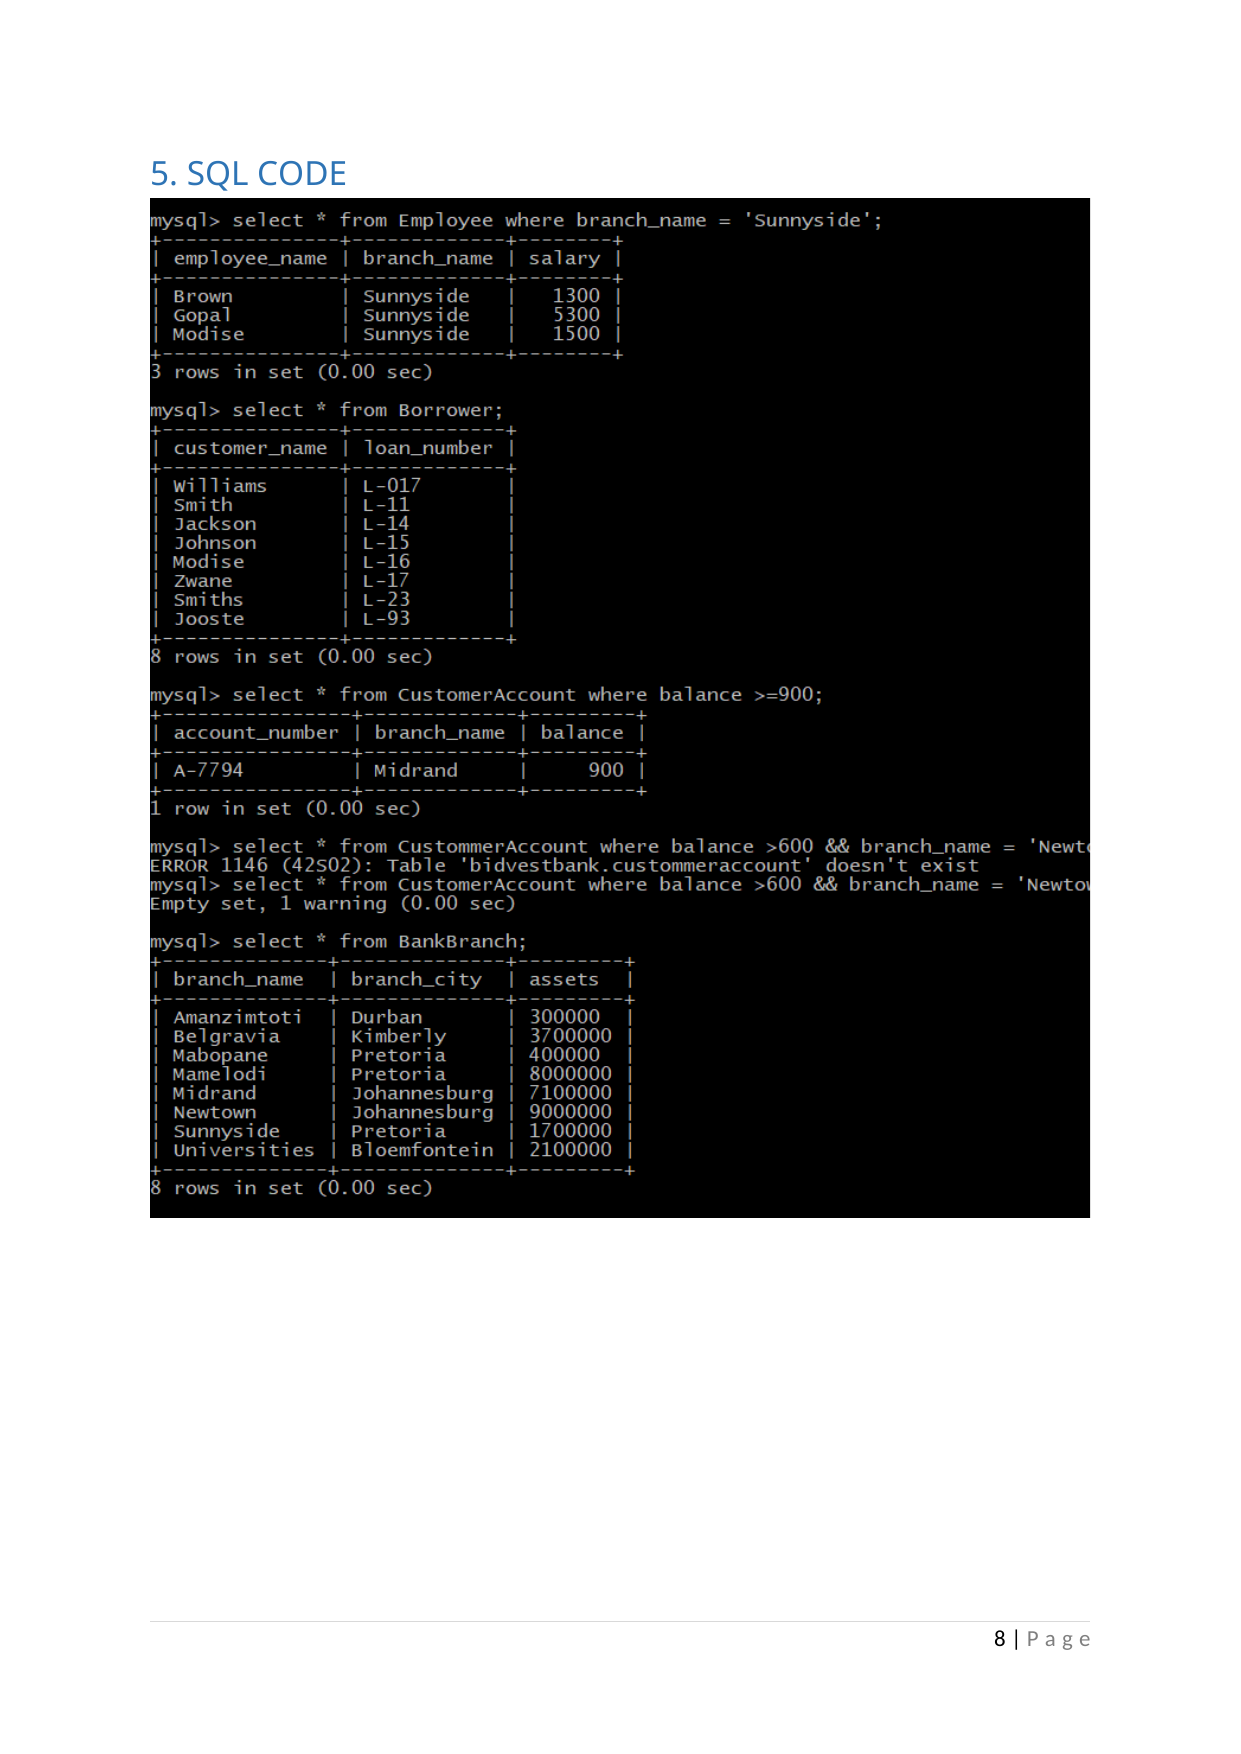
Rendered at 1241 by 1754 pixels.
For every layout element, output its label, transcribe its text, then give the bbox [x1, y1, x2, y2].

picture [150, 198, 1091, 1218]
subtitle 5. SQL CODE [150, 150, 1090, 195]
